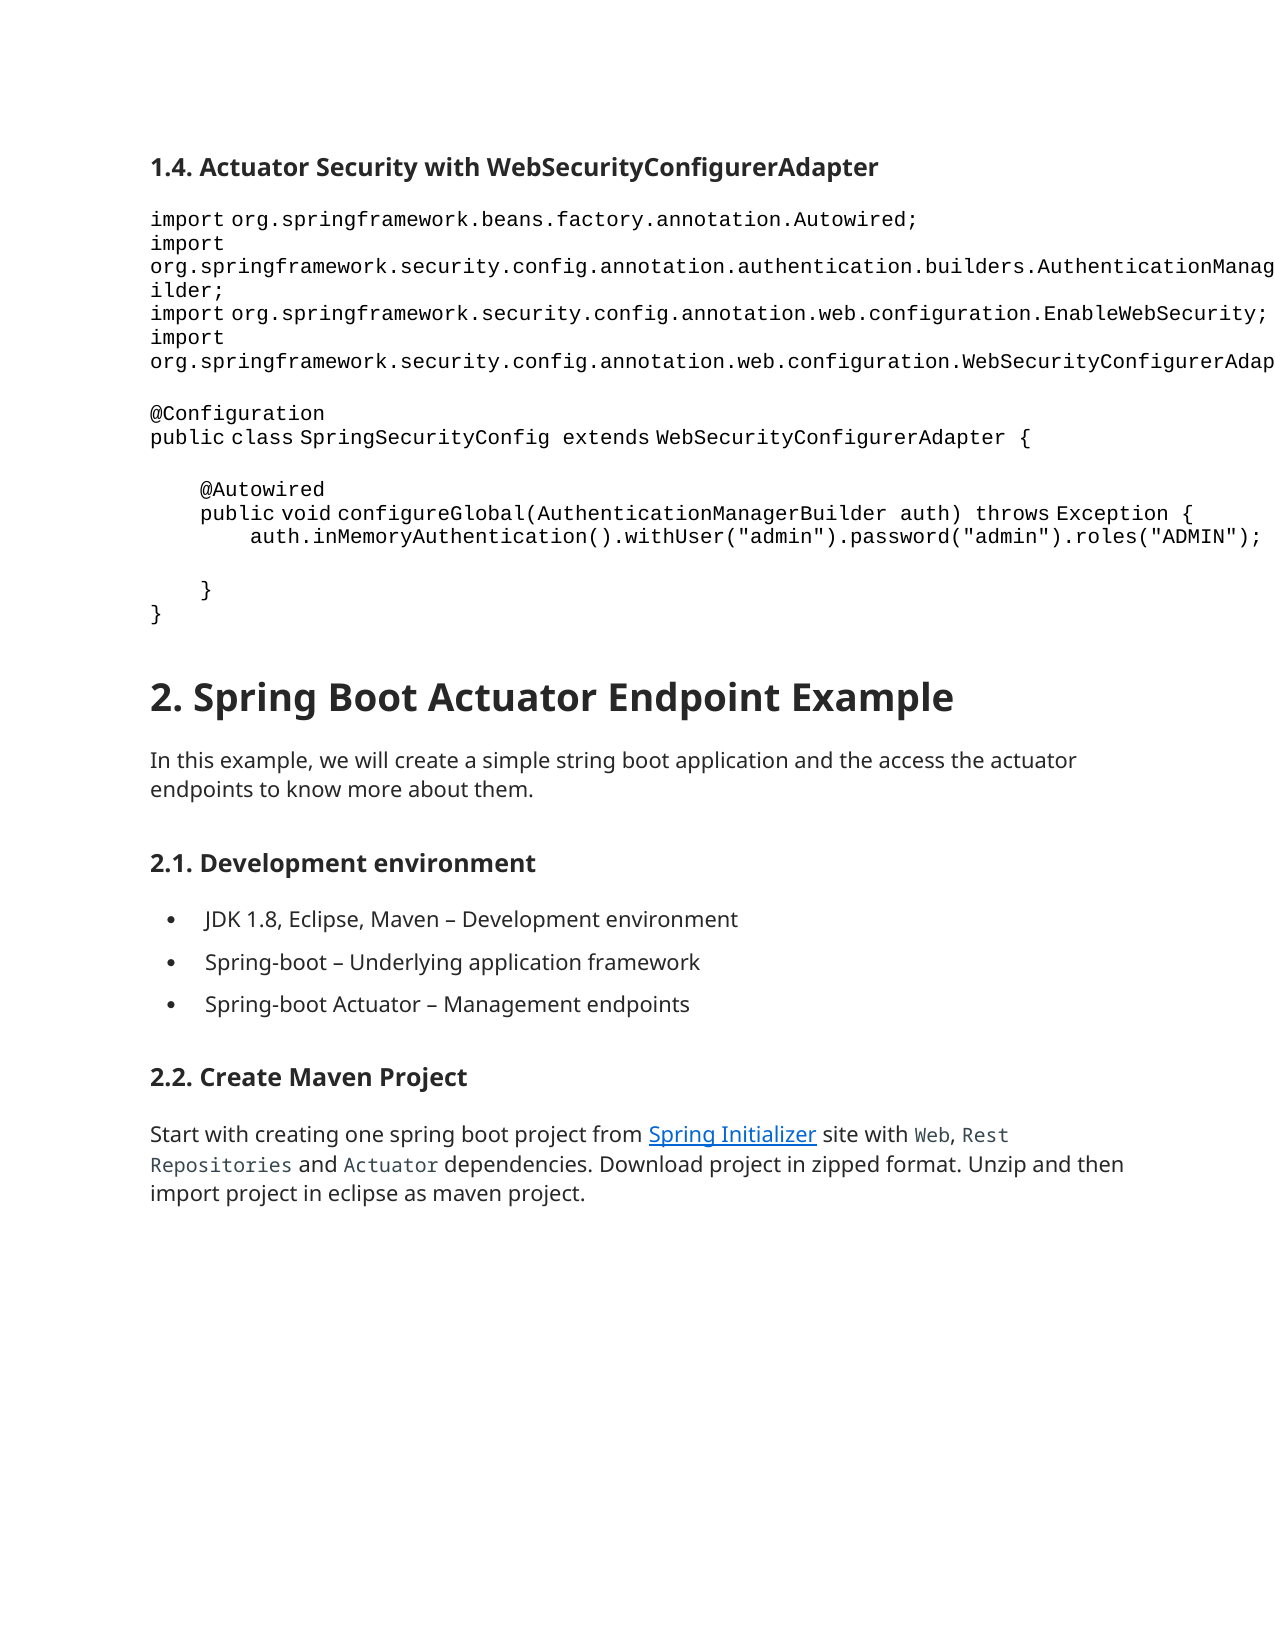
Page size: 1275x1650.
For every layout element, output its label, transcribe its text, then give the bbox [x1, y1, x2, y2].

text 2.1. Development environment [150, 846, 1125, 879]
list Spring-boot Actuator – Management endpoints [167, 989, 1125, 1019]
table_header import org.springframework.beans.factory.annotation.Autowired; import org.springframework.security.config.annotation.authentication.builders.AuthenticationManagerBuilder; import org.springframework.security.config.annotation.web.configuration.EnableWebSecurity; import org.springframework.security.config.annotation.web.configuration.WebSecurityConfigurerAdapter; @Configuration public class SpringSecurityConfig extends WebSecurityConfigurerAdapter { @Autowired public void configureGlobal(AuthenticationManagerBuilder auth) throws Exception { auth.inMemoryAuthentication().withUser("admin").password("admin").roles("ADMIN"); } } [150, 209, 1275, 626]
text Start with creating one spring boot project from Spring Initializer site with Web, Rest Repositories and Actuator dependencies. Download project in zipped format. Unzip and then import project in eclipse as maven project. [150, 1119, 1125, 1208]
text 1.4. Actuator Security with WebSecurityConfigurerAdapter [150, 150, 1125, 184]
text In this example, we will create a simple string boot application and the access the actuator endpoints to know more about them. [150, 745, 1125, 804]
text 2.2. Create Maven Project [150, 1060, 1125, 1094]
text 2. Spring Boot Actuator Endpoint Example [150, 670, 1125, 723]
list Spring-boot – Underlying application framework [167, 947, 1125, 976]
list JDK 1.8, Eclipse, Maven – Development environment [167, 904, 1125, 934]
